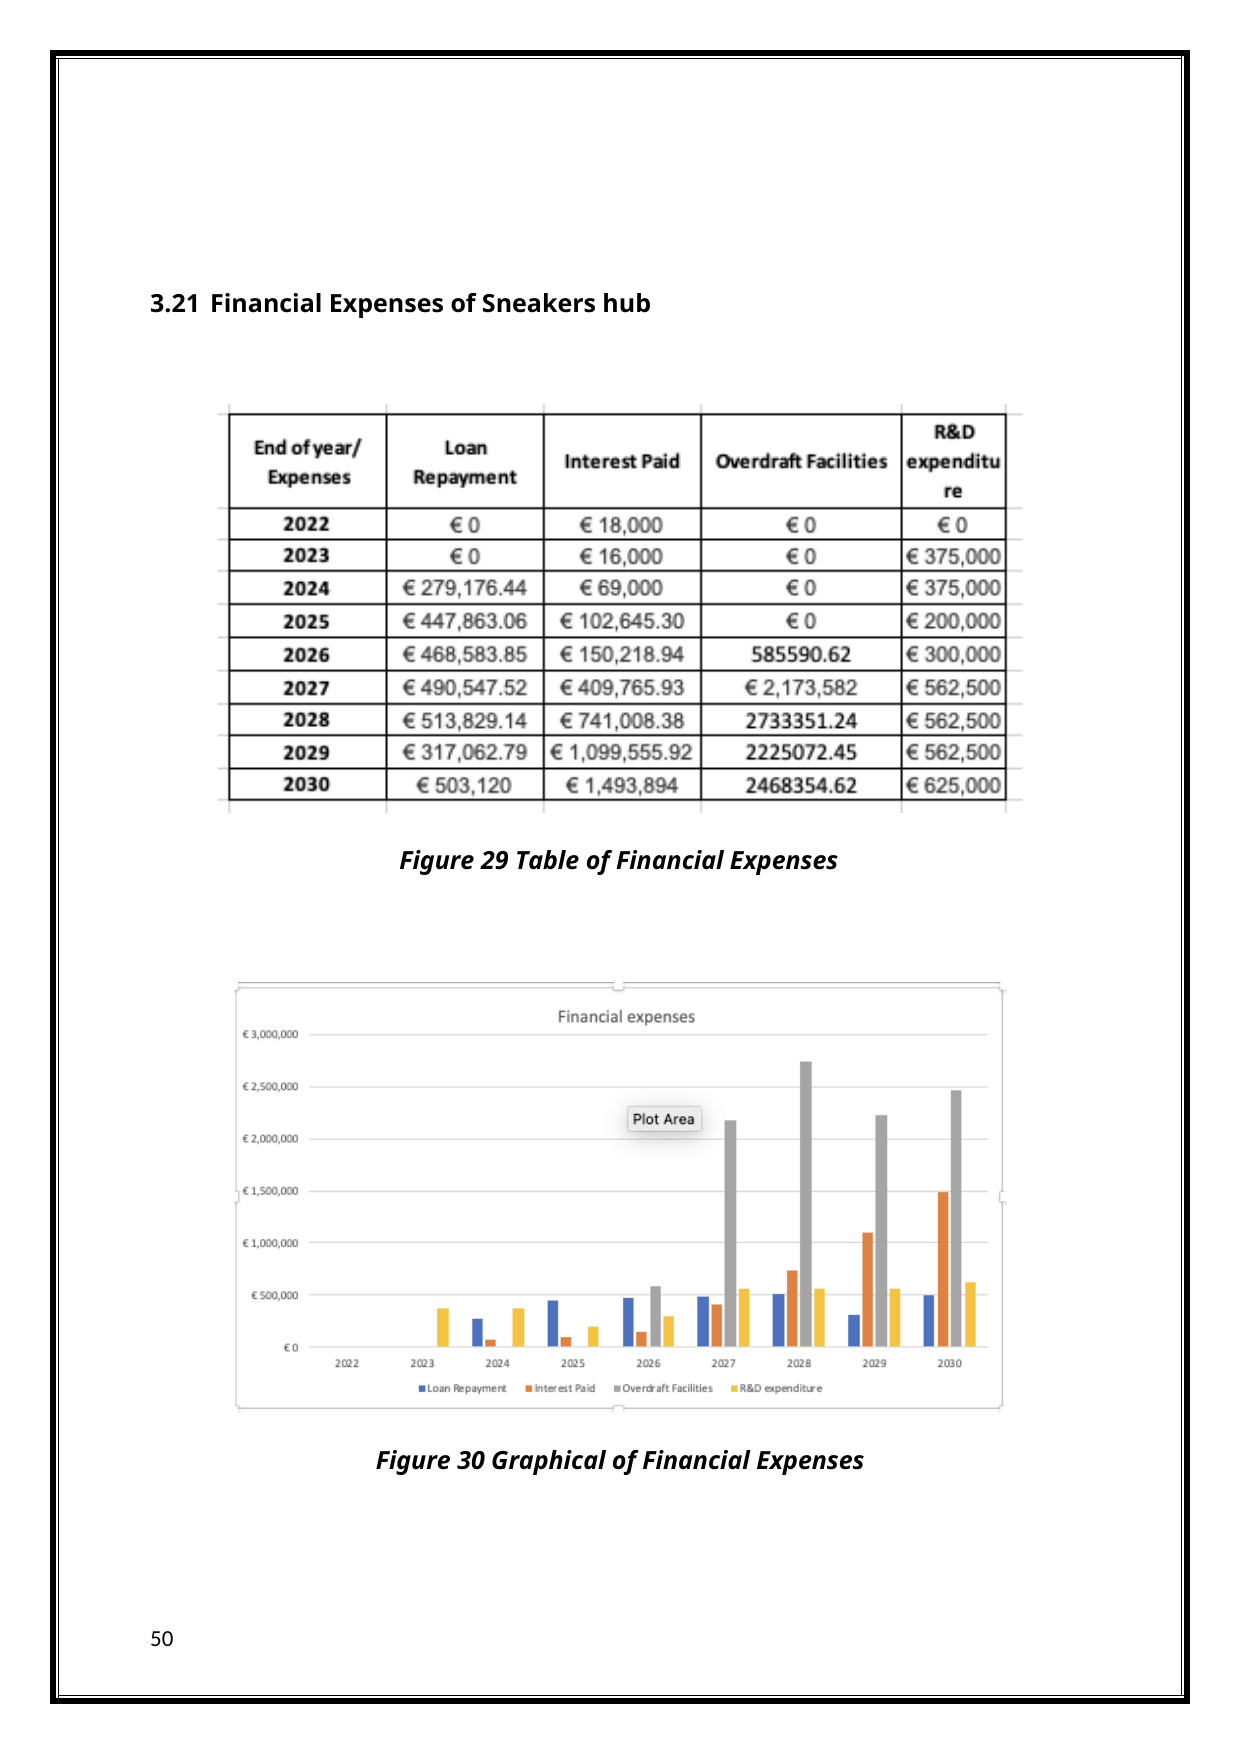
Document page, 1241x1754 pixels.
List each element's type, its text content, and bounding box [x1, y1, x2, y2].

picture [233, 982, 1007, 1413]
picture [217, 404, 1023, 813]
text Figure 30 Graphical of Financial Expenses [150, 1443, 1090, 1477]
subtitle Financial Expenses of Sneakers hub [150, 285, 1090, 319]
text Figure 29 Table of Financial Expenses [150, 843, 1090, 877]
